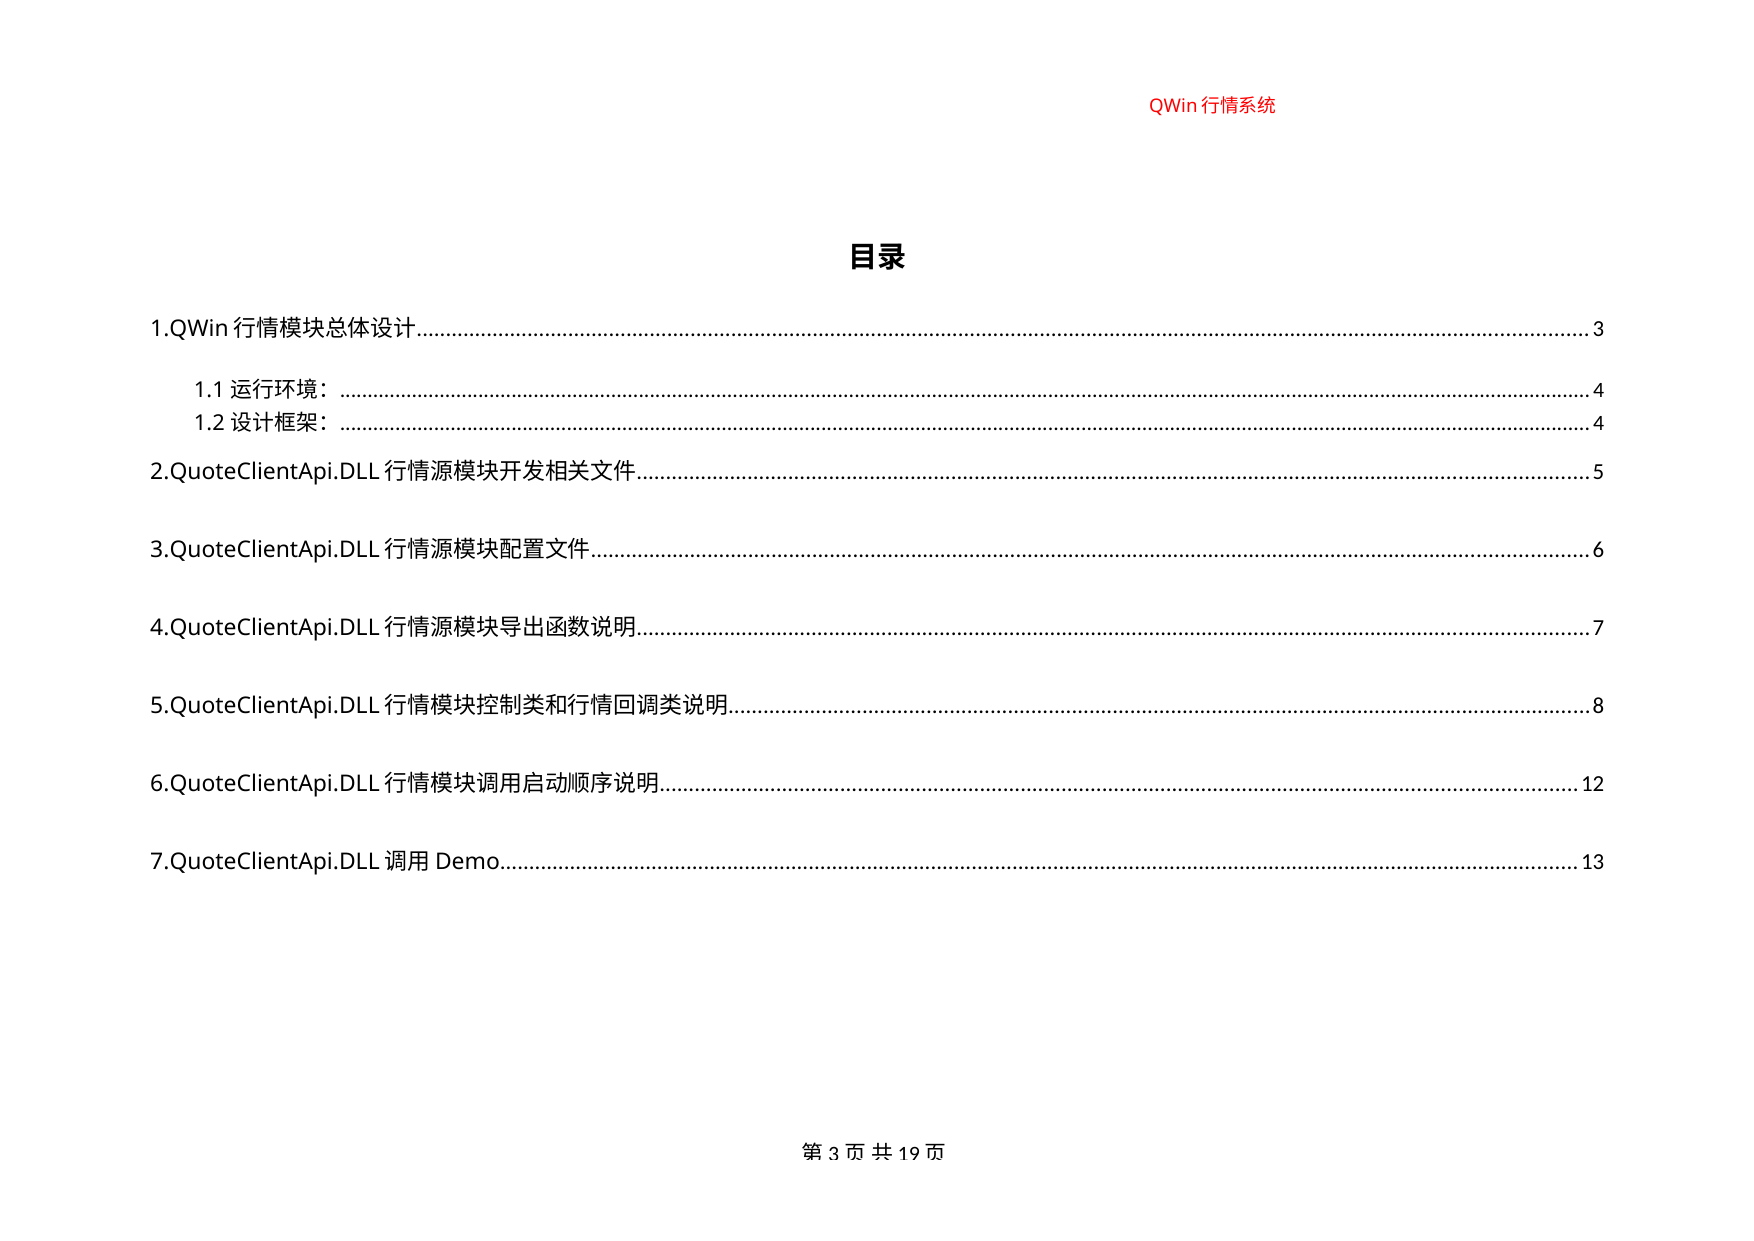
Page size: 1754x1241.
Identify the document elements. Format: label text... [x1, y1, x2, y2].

text 1.2 设计框架： 4 [194, 404, 1604, 437]
text 3.QuoteClientApi.DLL行情源模块配置文件 6 [150, 515, 1604, 580]
text 7.QuoteClientApi.DLL调用Demo 13 [150, 827, 1604, 892]
text 1.1 运行环境： 4 [194, 372, 1604, 404]
text 1.QWin行情模块总体设计 3 [150, 294, 1604, 359]
text 4.QuoteClientApi.DLL行情源模块导出函数说明 7 [150, 593, 1604, 658]
text 2.QuoteClientApi.DLL行情源模块开发相关文件 5 [150, 437, 1604, 502]
text 5.QuoteClientApi.DLL行情模块控制类和行情回调类说明 8 [150, 671, 1604, 736]
title 目录 [150, 223, 1604, 288]
text 6.QuoteClientApi.DLL行情模块调用启动顺序说明 12 [150, 749, 1604, 814]
